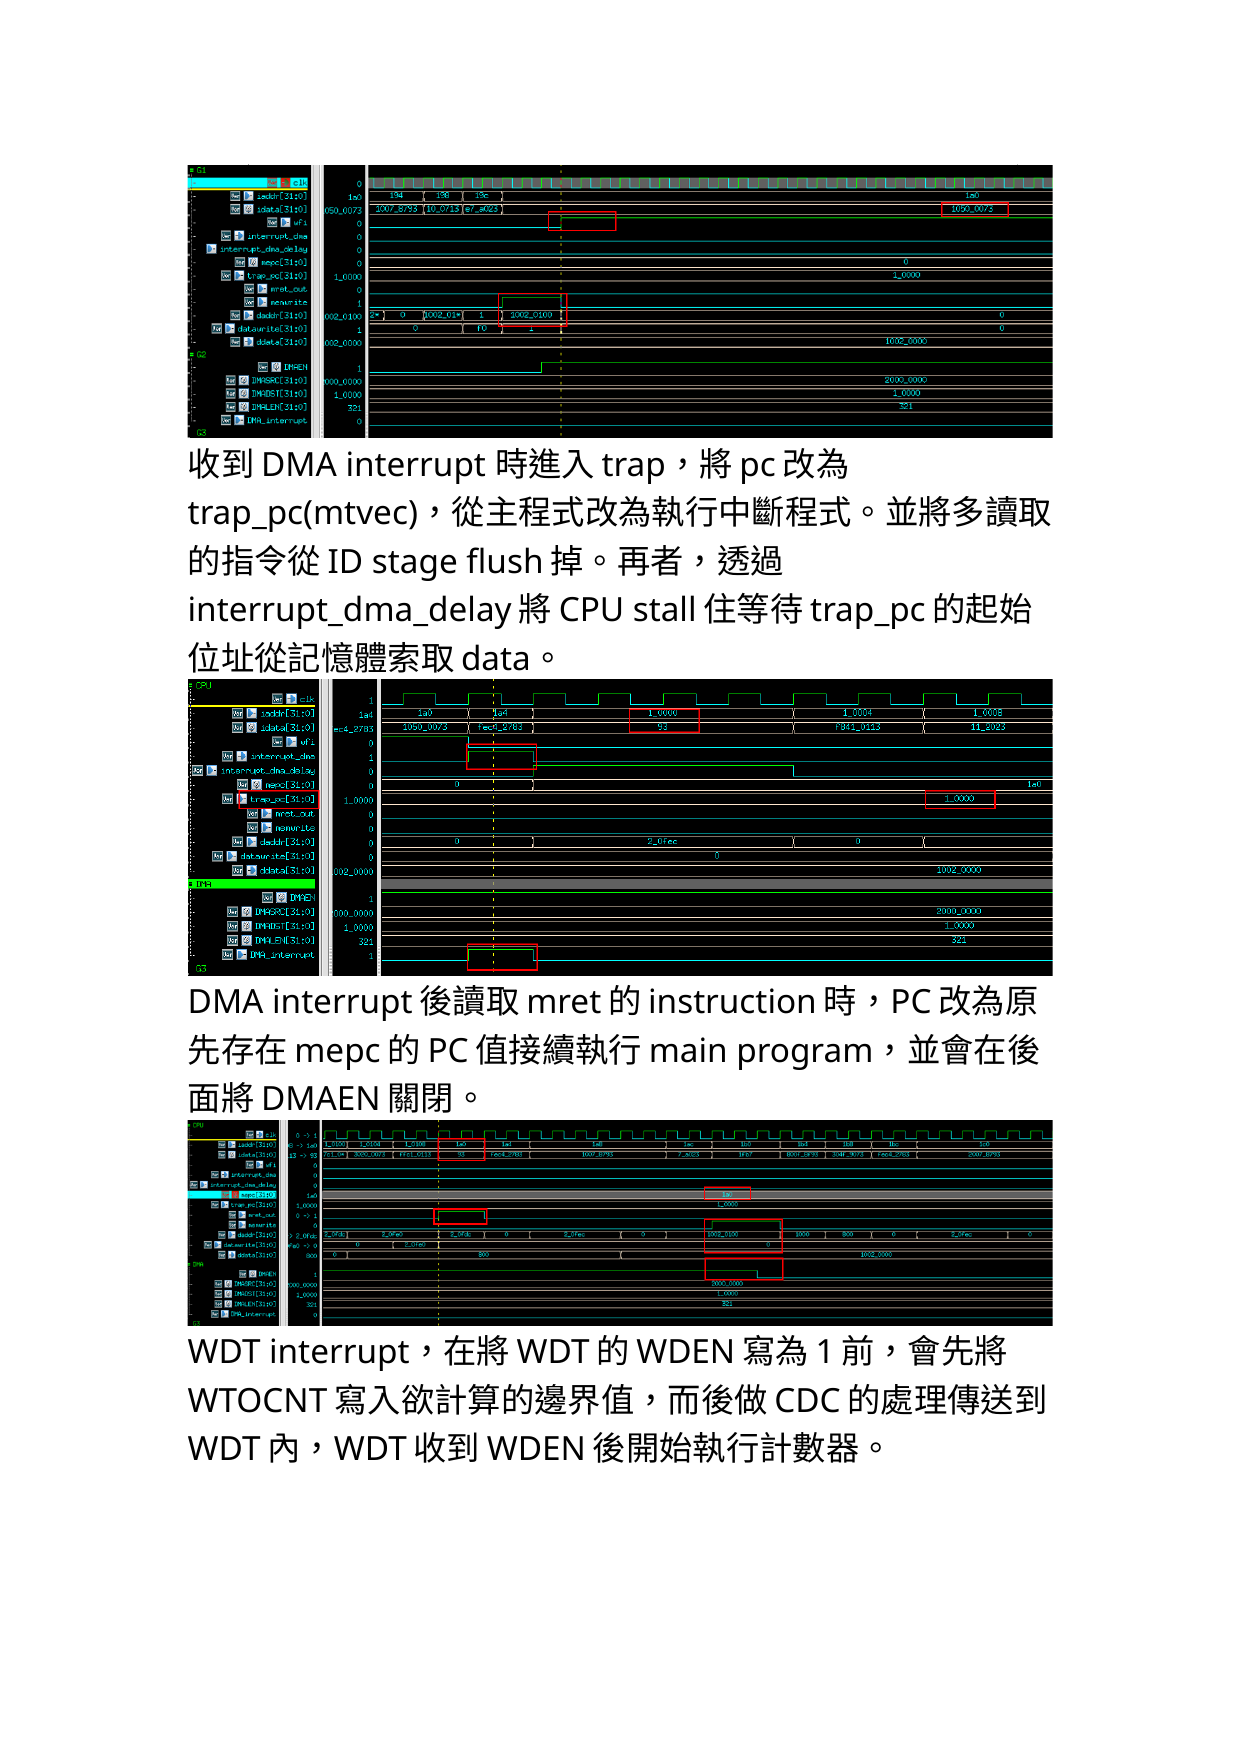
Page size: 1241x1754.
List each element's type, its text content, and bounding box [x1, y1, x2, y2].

text DMA interrupt後讀取mret的instruction時，PC改為原先存在mepc的PC值接續執行main program，並會在後面將DMAEN關閉。 [187, 976, 1053, 1120]
text WDT interrupt，在將WDT的WDEN寫為1前，會先將WTOCNT寫入欲計算的邊界值，而後做CDC的處理傳送到WDT內，WDT收到WDEN後開始執行計數器。 [187, 1326, 1053, 1470]
picture [187, 164, 1053, 438]
text 收到DMA interrupt 時進入trap，將pc改為trap_pc(mtvec)，從主程式改為執行中斷程式。並將多讀取的指令從ID stage flush掉。再者，透過interrupt_dma_delay將CPU stall住等待trap_pc的起始位址從記憶體索取data。 [187, 438, 1053, 679]
picture [187, 679, 1053, 976]
picture [187, 1120, 1053, 1326]
